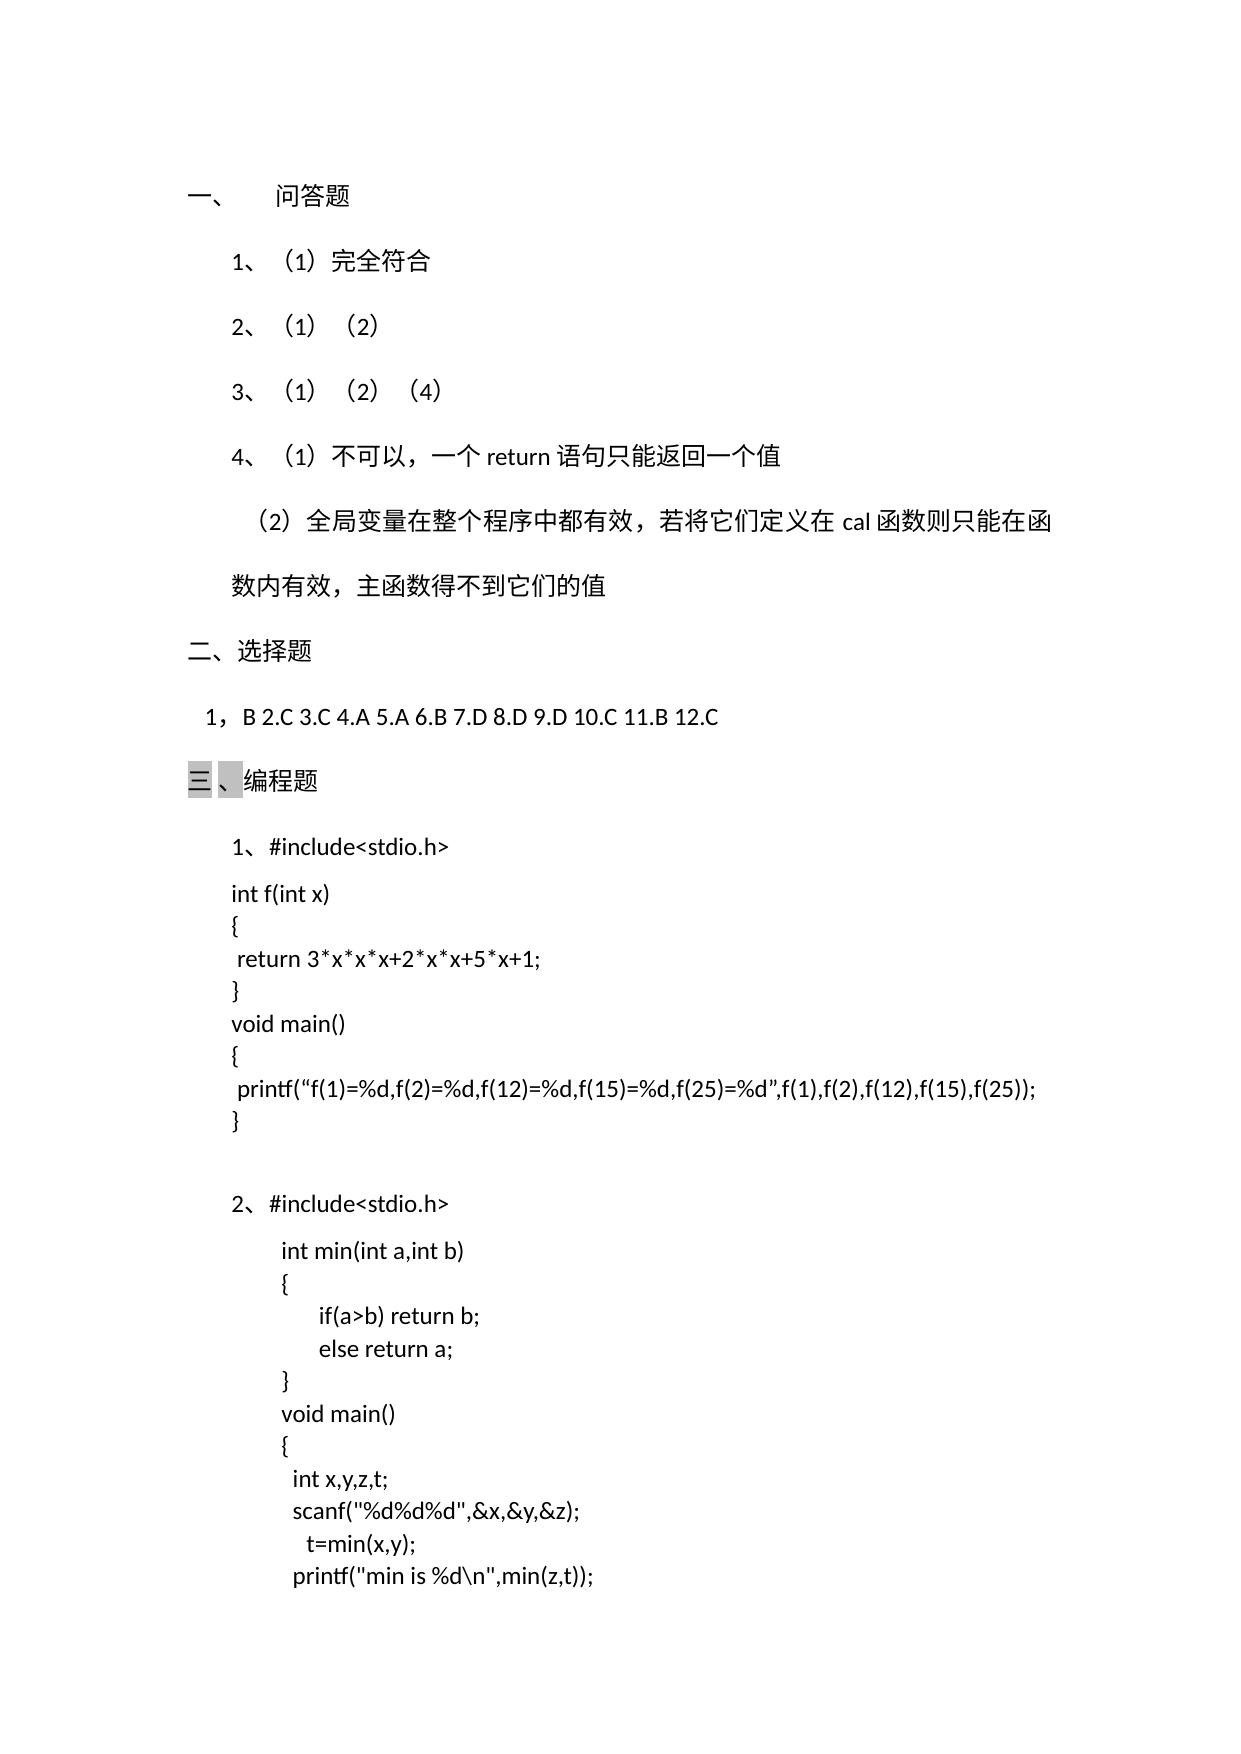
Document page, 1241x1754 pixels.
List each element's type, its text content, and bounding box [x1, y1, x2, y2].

list else return a; [231, 1332, 1053, 1364]
list { [231, 909, 1053, 942]
list } [231, 1364, 1053, 1397]
list t=min(x,y); [231, 1527, 1053, 1559]
list void main() [231, 1007, 1053, 1039]
list 2、#include<stdio.h> [231, 1169, 1053, 1234]
list { [231, 1429, 1053, 1462]
list printf(“f(1)=%d,f(2)=%d,f(12)=%d,f(15)=%d,f(25)=%d”,f(1),f(2),f(12),f(15),f(25)); [231, 1072, 1053, 1104]
list return 3*x*x*x+2*x*x+5*x+1; [231, 942, 1053, 974]
text 1，B 2.C 3.C 4.A 5.A 6.B 7.D 8.D 9.D 10.C 11.B 12.C [187, 682, 1053, 747]
text 三 、编程题 [187, 747, 1053, 812]
list int f(int x) [231, 877, 1053, 909]
list 问答题 [187, 162, 1053, 227]
list 1、（1）完全符合 [231, 227, 1053, 292]
list { [231, 1039, 1053, 1072]
list printf("min is %d\n",min(z,t)); [231, 1559, 1053, 1592]
list { [231, 1267, 1053, 1299]
list （2）全局变量在整个程序中都有效，若将它们定义在cal函数则只能在函数内有效，主函数得不到它们的值 [231, 487, 1053, 617]
list scanf("%d%d%d",&x,&y,&z); [231, 1494, 1053, 1527]
list 3、（1）（2）（4） [231, 357, 1053, 422]
list 4、（1）不可以，一个return语句只能返回一个值 [231, 422, 1053, 487]
list int min(int a,int b) [231, 1234, 1053, 1267]
list int x,y,z,t; [231, 1462, 1053, 1494]
list if(a>b) return b; [231, 1299, 1053, 1332]
list } [231, 1104, 1053, 1137]
list 1、#include<stdio.h> [231, 812, 1053, 877]
text 二、选择题 [187, 617, 1053, 682]
list void main() [231, 1397, 1053, 1429]
list 2、（1）（2） [231, 292, 1053, 357]
list } [231, 974, 1053, 1007]
